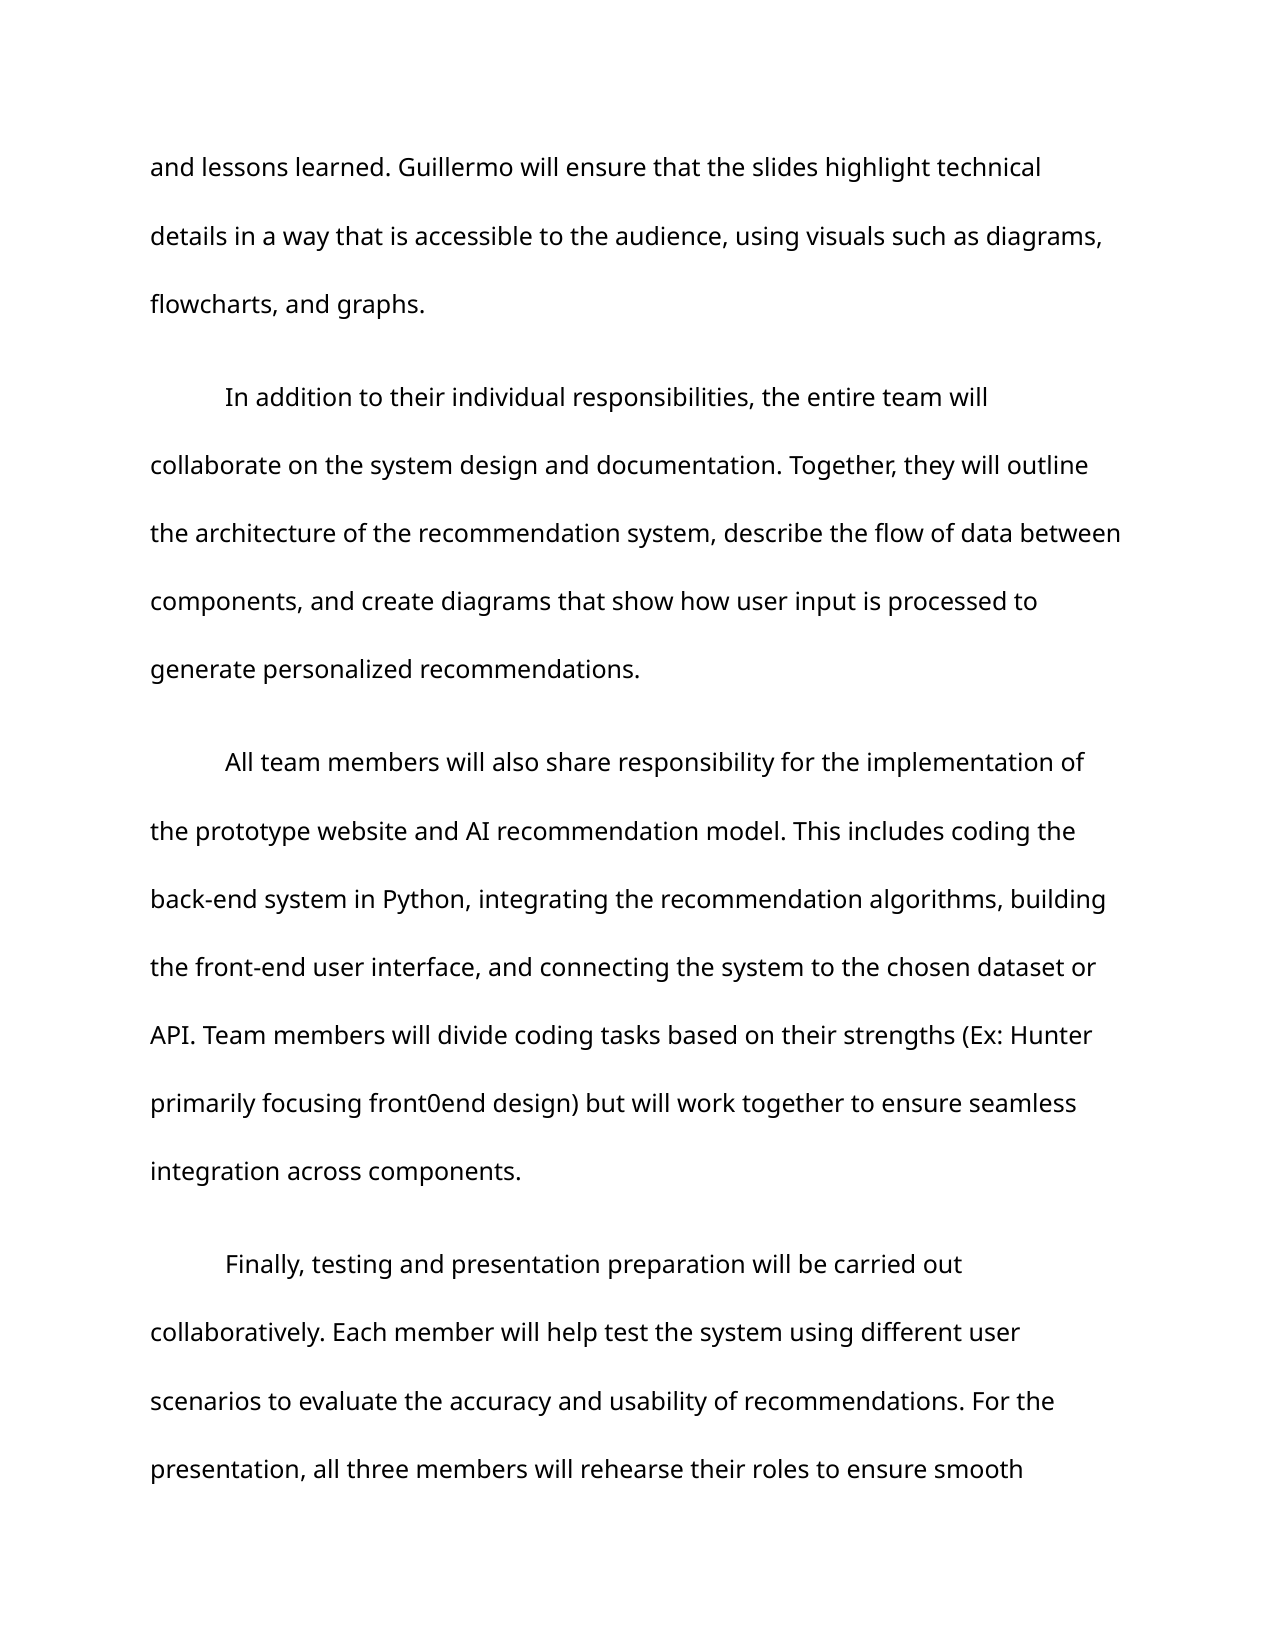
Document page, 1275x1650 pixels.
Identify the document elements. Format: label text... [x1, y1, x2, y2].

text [150, 150, 1125, 320]
text All team members will also share responsibility for the implementation of the prototype website and AI recommendation model. This includes coding the back-end system in Python, integrating the recommendation algorithms, building the front-end user interface, and connecting the system to the chosen dataset or API. Team members will divide coding tasks based on their strengths (Ex: Hunter primarily focusing front0end design) but will work together to ensure seamless integration across components. [150, 745, 1125, 1188]
text In addition to their individual responsibilities, the entire team will collaborate on the system design and documentation. Together, they will outline the architecture of the recommendation system, describe the flow of data between components, and create diagrams that show how user input is processed to generate personalized recommendations. [150, 379, 1125, 686]
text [150, 1247, 1125, 1485]
